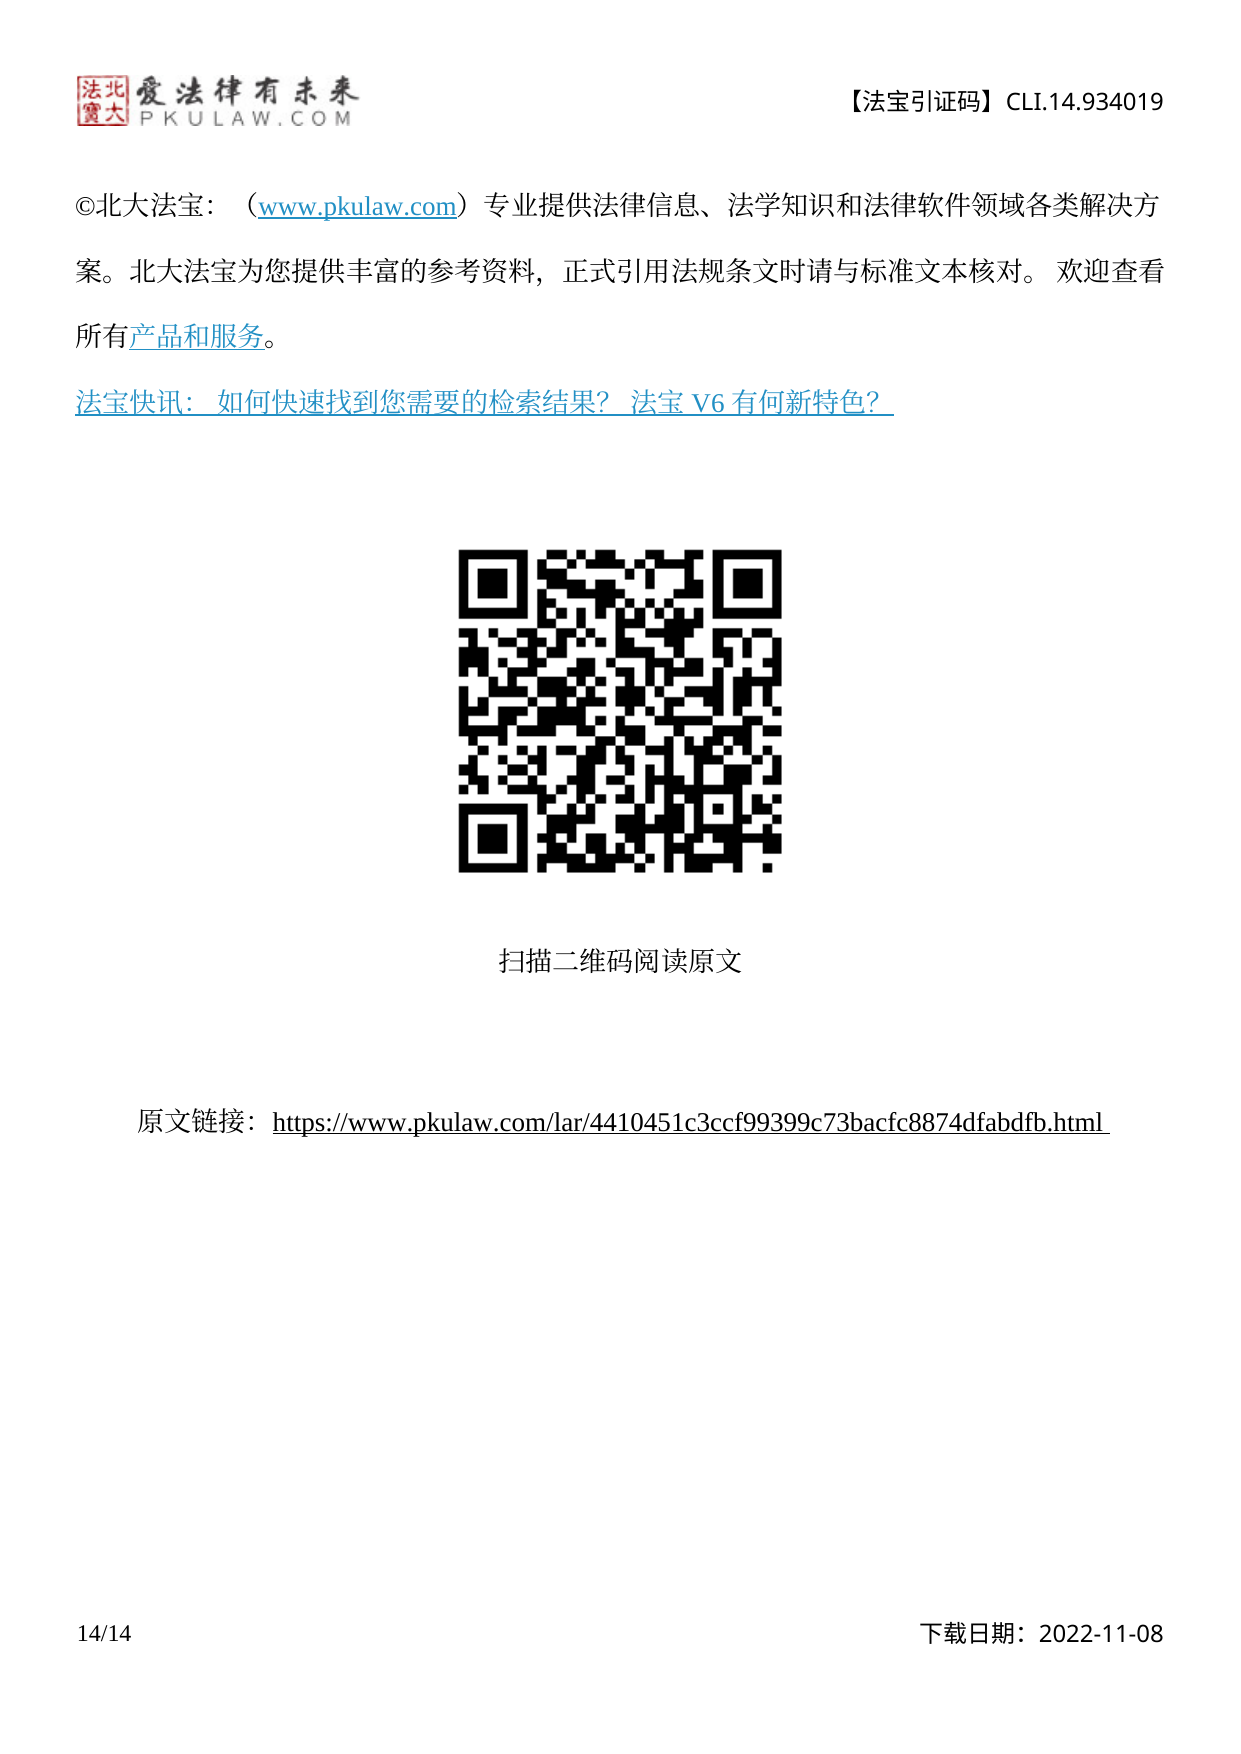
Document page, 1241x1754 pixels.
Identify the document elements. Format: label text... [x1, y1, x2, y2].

text 原文链接：https://www.pkulaw.com/lar/4410451c3ccf99399c73bacfc8874dfabdfb.html [75, 1071, 1165, 1137]
picture [420, 511, 821, 912]
text 扫描二维码阅读原文 [169, 912, 1071, 978]
picture [76, 75, 361, 126]
text ©北大法宝：（www.pkulaw.com）专业提供法律信息、法学知识和法律软件领域各类解决方案。北大法宝为您提供丰富的参考资料，正式引用法规条文时请与标准文本核对。 欢迎查看所有产品和服务。 法宝快讯： 如何快速找到您需要的检索结果？ 法宝 V6 有何新特色？ [75, 156, 1165, 418]
